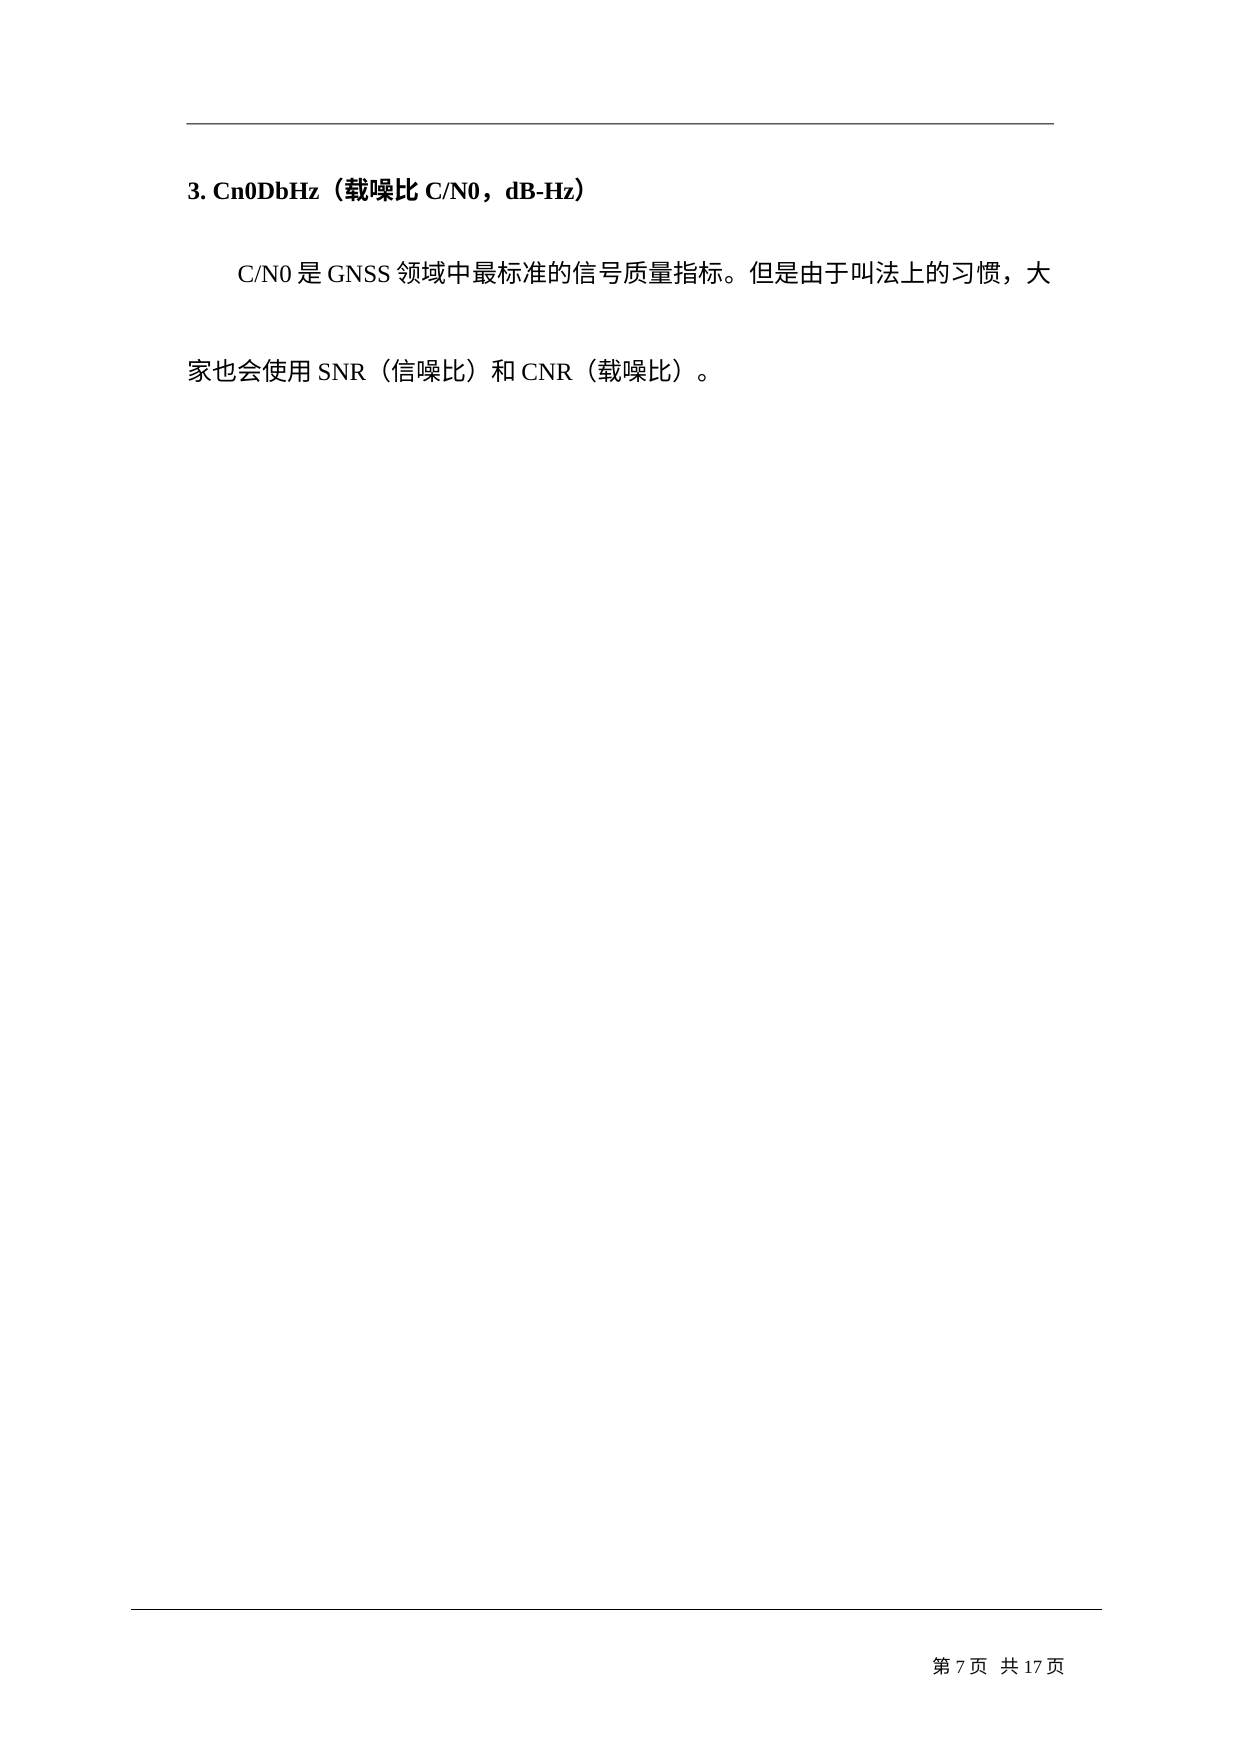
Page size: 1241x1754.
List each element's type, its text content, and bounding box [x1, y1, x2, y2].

text C/N0是GNSS领域中最标准的信号质量指标。但是由于叫法上的习惯，大家也会使用SNR（信噪比）和CNR（载噪比）。 [187, 239, 1053, 402]
text 3. Cn0DbHz（载噪比C/N0，dB-Hz） [187, 156, 1053, 221]
